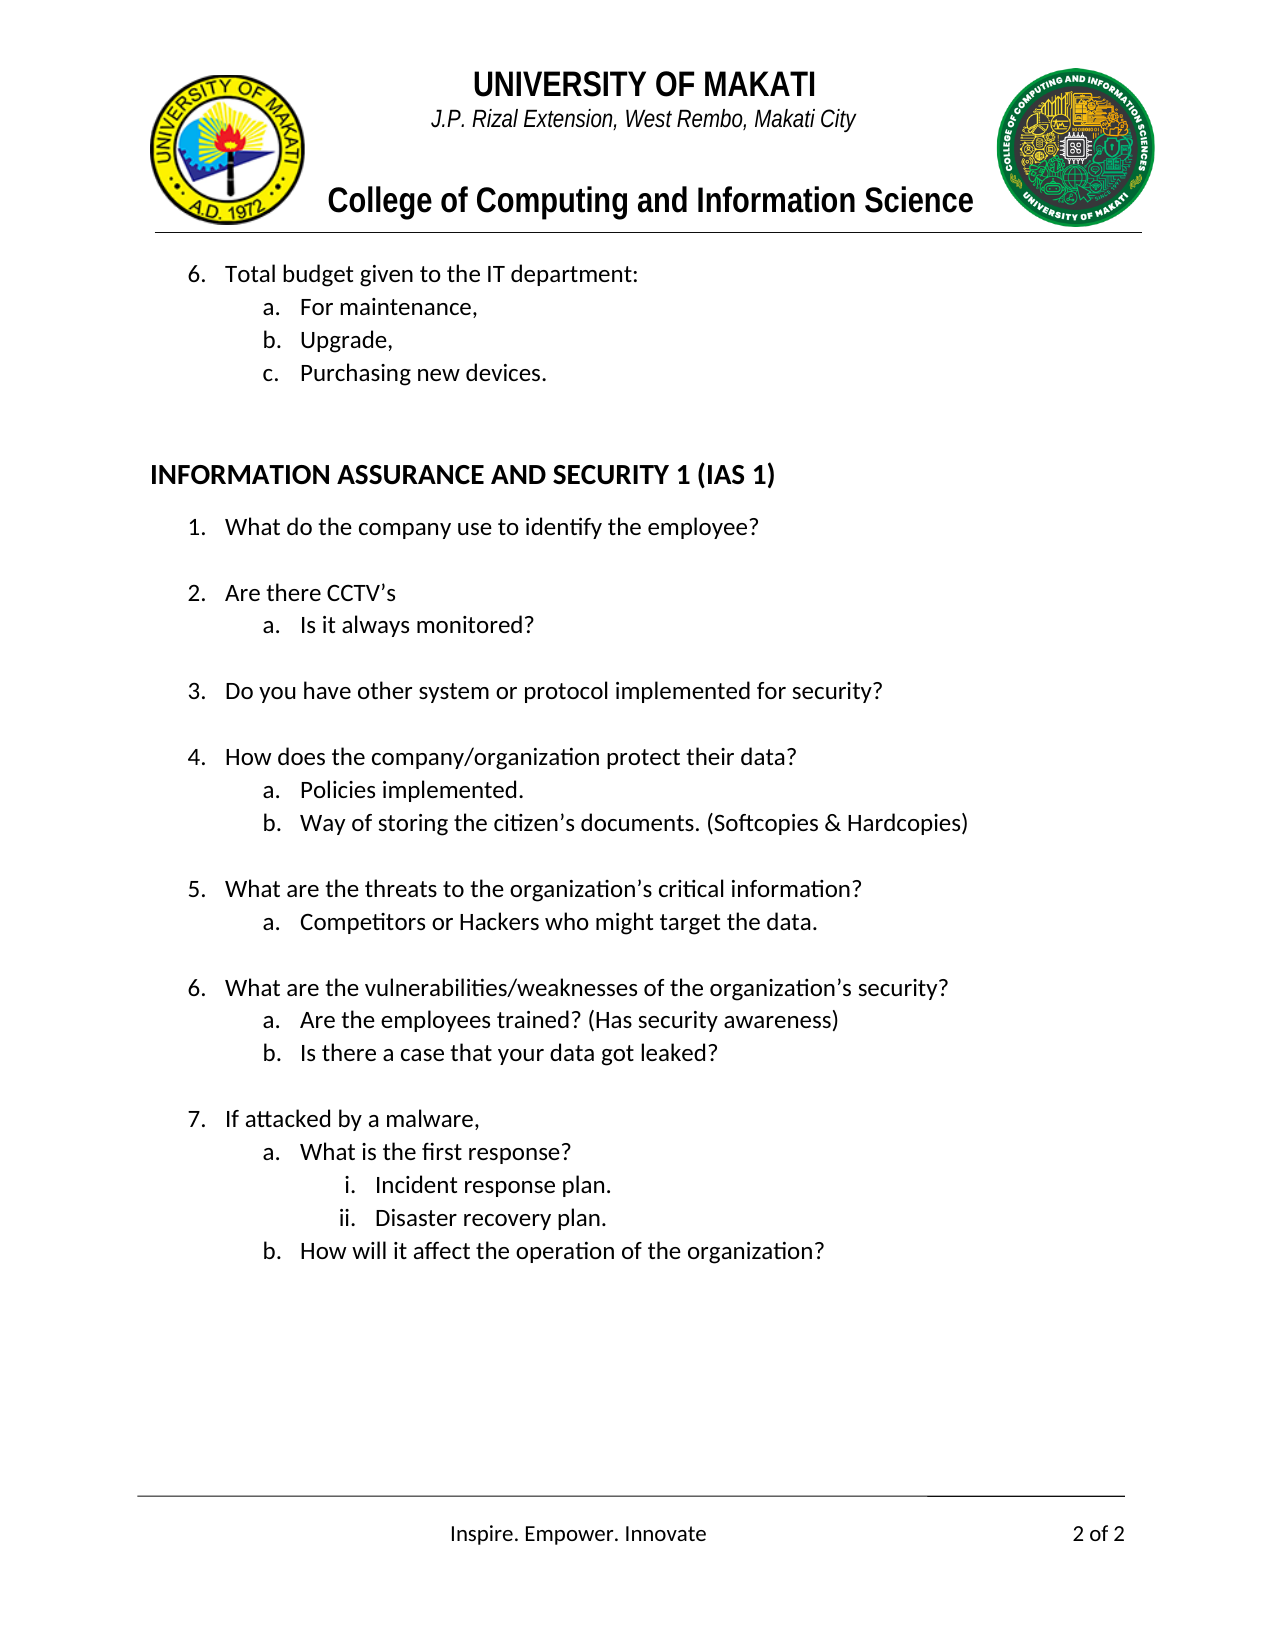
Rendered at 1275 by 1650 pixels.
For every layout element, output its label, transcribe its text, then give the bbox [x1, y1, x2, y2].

list Incident response plan. [356, 1169, 1125, 1200]
list Is it always monitored? [262, 610, 1125, 640]
list Purchasing new devices. [262, 357, 1125, 387]
text INFORMATION ASSURANCE AND SECURITY 1 (IAS 1) [150, 456, 1125, 491]
list What is the first response? [262, 1136, 1125, 1167]
list Competitors or Hackers who might target the data. [262, 906, 1125, 936]
list Policies implemented. [262, 774, 1125, 805]
list Are there CCTV’s [187, 577, 1125, 607]
list Are the employees trained? (Has security awareness) [262, 1005, 1125, 1035]
list Is there a case that your data got leaked? [262, 1038, 1125, 1068]
list How does the company/organization protect their data? [187, 741, 1125, 772]
list What do the company use to identify the employee? [187, 511, 1125, 541]
list What are the vulnerabilities/weaknesses of the organization’s security? [187, 972, 1125, 1002]
list Do you have other system or protocol implemented for security? [187, 676, 1125, 706]
list Total budget given to the IT department: [187, 258, 1125, 288]
list For maintenance, [262, 291, 1125, 321]
list Disaster recovery plan. [356, 1202, 1125, 1233]
list If attacked by a malware, [187, 1103, 1125, 1134]
list Upgrade, [262, 324, 1125, 354]
list What are the threats to the organization’s critical information? [187, 873, 1125, 903]
picture [996, 68, 1155, 227]
list Way of storing the citizen’s documents. (Softcopies & Hardcopies) [262, 807, 1125, 838]
list How will it affect the operation of the organization? [262, 1235, 1125, 1266]
picture [150, 75, 305, 225]
